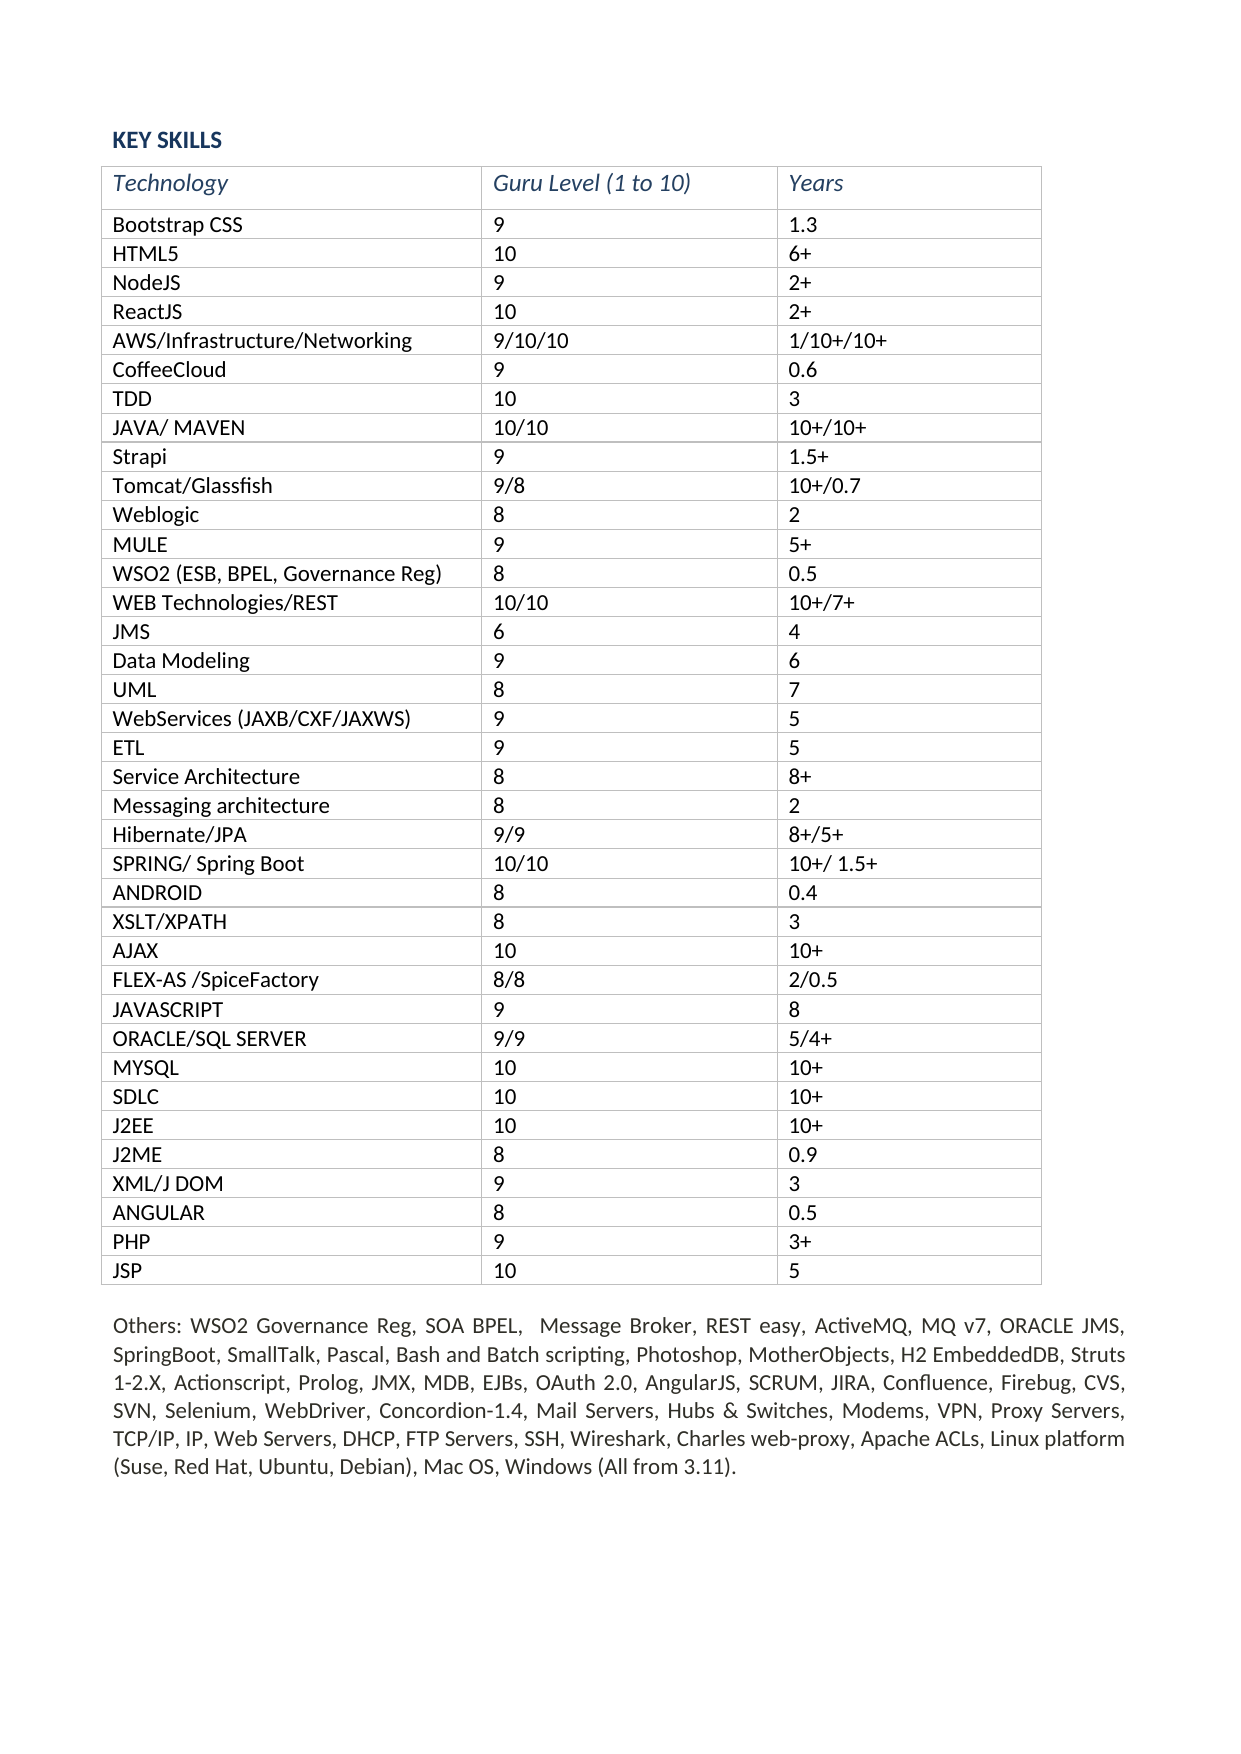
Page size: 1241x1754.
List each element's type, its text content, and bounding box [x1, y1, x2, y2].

table_cell 0.5 [778, 1198, 1041, 1226]
table_cell 8 [482, 559, 777, 587]
table_cell 2+ [778, 297, 1041, 325]
table_cell 10 [482, 1111, 777, 1139]
table_cell AJAX [102, 937, 481, 964]
table_header Years [778, 167, 1041, 209]
table_cell ANDROID [102, 879, 481, 906]
table_cell NodeJS [102, 268, 481, 296]
table_cell 10 [482, 384, 777, 412]
table_cell J2ME [102, 1140, 481, 1168]
table_cell AWS/Infrastructure/Networking [102, 326, 481, 354]
table_cell 10 [482, 297, 777, 325]
table_cell 10/10 [482, 588, 777, 616]
table_cell 6+ [778, 239, 1041, 267]
table_cell 7 [778, 675, 1041, 703]
table_cell 10 [482, 1256, 777, 1284]
table_cell 9 [482, 443, 777, 471]
table_cell 10+/10+ [778, 414, 1041, 441]
table_cell UML [102, 675, 481, 703]
table_cell JSP [102, 1256, 481, 1284]
table_cell 8 [482, 1140, 777, 1168]
table_cell 8 [482, 1198, 777, 1226]
table_cell 0.4 [778, 879, 1041, 906]
table_cell 9 [482, 268, 777, 296]
table_cell Weblogic [102, 501, 481, 529]
table_header Technology [102, 167, 481, 209]
table_cell ETL [102, 733, 481, 761]
table_cell 8 [482, 675, 777, 703]
table_cell 10+ [778, 1082, 1041, 1110]
table_cell 9 [482, 1169, 777, 1197]
table_cell ORACLE/SQL SERVER [102, 1024, 481, 1052]
table_cell JAVASCRIPT [102, 995, 481, 1023]
table_cell ReactJS [102, 297, 481, 325]
table_cell 2 [778, 791, 1041, 819]
table_cell 9/8 [482, 472, 777, 499]
table_cell 10+ [778, 937, 1041, 964]
table_cell 10+/0.7 [778, 472, 1041, 499]
table_cell 8 [482, 501, 777, 529]
table_cell 8+ [778, 762, 1041, 790]
table_cell J2EE [102, 1111, 481, 1139]
table_cell 9/9 [482, 1024, 777, 1052]
table_cell 8 [482, 762, 777, 790]
table_cell 5 [778, 1256, 1041, 1284]
table_cell XML/J DOM [102, 1169, 481, 1197]
table_cell 0.9 [778, 1140, 1041, 1168]
table_cell 8 [482, 879, 777, 906]
text Others: WSO2 Governance Reg, SOA BPEL, Message Broker, REST easy, ActiveMQ, MQ v7, ORACLE JMS, SpringBoot, SmallTalk, Pascal, Bash and Batch scripting, Photoshop, MotherObjects, H2 EmbeddedDB, Struts 1-2.X, Actionscript, Prolog, JMX, MDB, EJBs, OAuth 2.0, AngularJS, SCRUM, JIRA, Confluence, Firebug, CVS, SVN, Selenium, WebDriver, Concordion-1.4, Mail Servers, Hubs & Switches, Modems, VPN, Proxy Servers, TCP/IP, IP, Web Servers, DHCP, FTP Servers, SSH, Wireshark, Charles web-proxy, Apache ACLs, Linux platform (Suse, Red Hat, Ubuntu, Debian), Mac OS, Windows (All from 3.11). [113, 1312, 1128, 1480]
table_cell 3 [778, 908, 1041, 936]
table_cell Strapi [102, 443, 481, 471]
table_cell 8 [482, 791, 777, 819]
table_cell 2/0.5 [778, 966, 1041, 994]
table_cell 5 [778, 704, 1041, 732]
table_cell 8/8 [482, 966, 777, 994]
table_cell PHP [102, 1227, 481, 1255]
table_cell 8+/5+ [778, 820, 1041, 848]
table_cell 9 [482, 733, 777, 761]
table_cell 4 [778, 617, 1041, 645]
table_cell 1/10+/10+ [778, 326, 1041, 354]
table_cell 9 [482, 704, 777, 732]
table_cell XSLT/XPATH [102, 908, 481, 936]
table_cell Bootstrap CSS [102, 210, 481, 238]
table_cell Data Modeling [102, 646, 481, 674]
table_cell 1.3 [778, 210, 1041, 238]
table_cell 9 [482, 210, 777, 238]
table_cell 10+ [778, 1053, 1041, 1081]
table_cell 6 [482, 617, 777, 645]
table_cell WebServices (JAXB/CXF/JAXWS) [102, 704, 481, 732]
table_cell Messaging architecture [102, 791, 481, 819]
table_cell 2 [778, 501, 1041, 529]
table_cell 9 [482, 995, 777, 1023]
table_cell 5+ [778, 530, 1041, 558]
table_cell 9 [482, 355, 777, 383]
table_cell 9 [482, 1227, 777, 1255]
table_cell MULE [102, 530, 481, 558]
table_cell 3 [778, 384, 1041, 412]
table_cell MYSQL [102, 1053, 481, 1081]
table_cell 10 [482, 937, 777, 964]
table_header Guru Level (1 to 10) [482, 167, 777, 209]
table_cell 10+/7+ [778, 588, 1041, 616]
table_cell JAVA/ MAVEN [102, 414, 481, 441]
table_cell 9 [482, 530, 777, 558]
table_cell 0.5 [778, 559, 1041, 587]
table_cell 6 [778, 646, 1041, 674]
table_cell Tomcat/Glassfish [102, 472, 481, 499]
table_cell Hibernate/JPA [102, 820, 481, 848]
table_cell JMS [102, 617, 481, 645]
table_cell 5 [778, 733, 1041, 761]
table_cell FLEX-AS /SpiceFactory [102, 966, 481, 994]
table_cell SPRING/ Spring Boot [102, 849, 481, 877]
table_cell WEB Technologies/REST [102, 588, 481, 616]
table_cell 10+/ 1.5+ [778, 849, 1041, 877]
table_cell Service Architecture [102, 762, 481, 790]
table_cell 2+ [778, 268, 1041, 296]
table_cell ANGULAR [102, 1198, 481, 1226]
table_cell TDD [102, 384, 481, 412]
table_cell 10 [482, 1082, 777, 1110]
table_cell 9 [482, 646, 777, 674]
subtitle Key Skills [112, 129, 1128, 154]
table_cell HTML5 [102, 239, 481, 267]
table_cell 10 [482, 1053, 777, 1081]
table_cell 9/9 [482, 820, 777, 848]
table_cell 8 [482, 908, 777, 936]
table_cell WSO2 (ESB, BPEL, Governance Reg) [102, 559, 481, 587]
table_cell CoffeeCloud [102, 355, 481, 383]
table_cell SDLC [102, 1082, 481, 1110]
table_cell 10/10 [482, 849, 777, 877]
table_cell 9/10/10 [482, 326, 777, 354]
table_cell 3 [778, 1169, 1041, 1197]
table_cell 1.5+ [778, 443, 1041, 471]
table_cell 3+ [778, 1227, 1041, 1255]
table_cell 5/4+ [778, 1024, 1041, 1052]
table_cell 10+ [778, 1111, 1041, 1139]
table_cell 8 [778, 995, 1041, 1023]
table_cell 10/10 [482, 414, 777, 441]
table_cell 10 [482, 239, 777, 267]
table_cell 0.6 [778, 355, 1041, 383]
